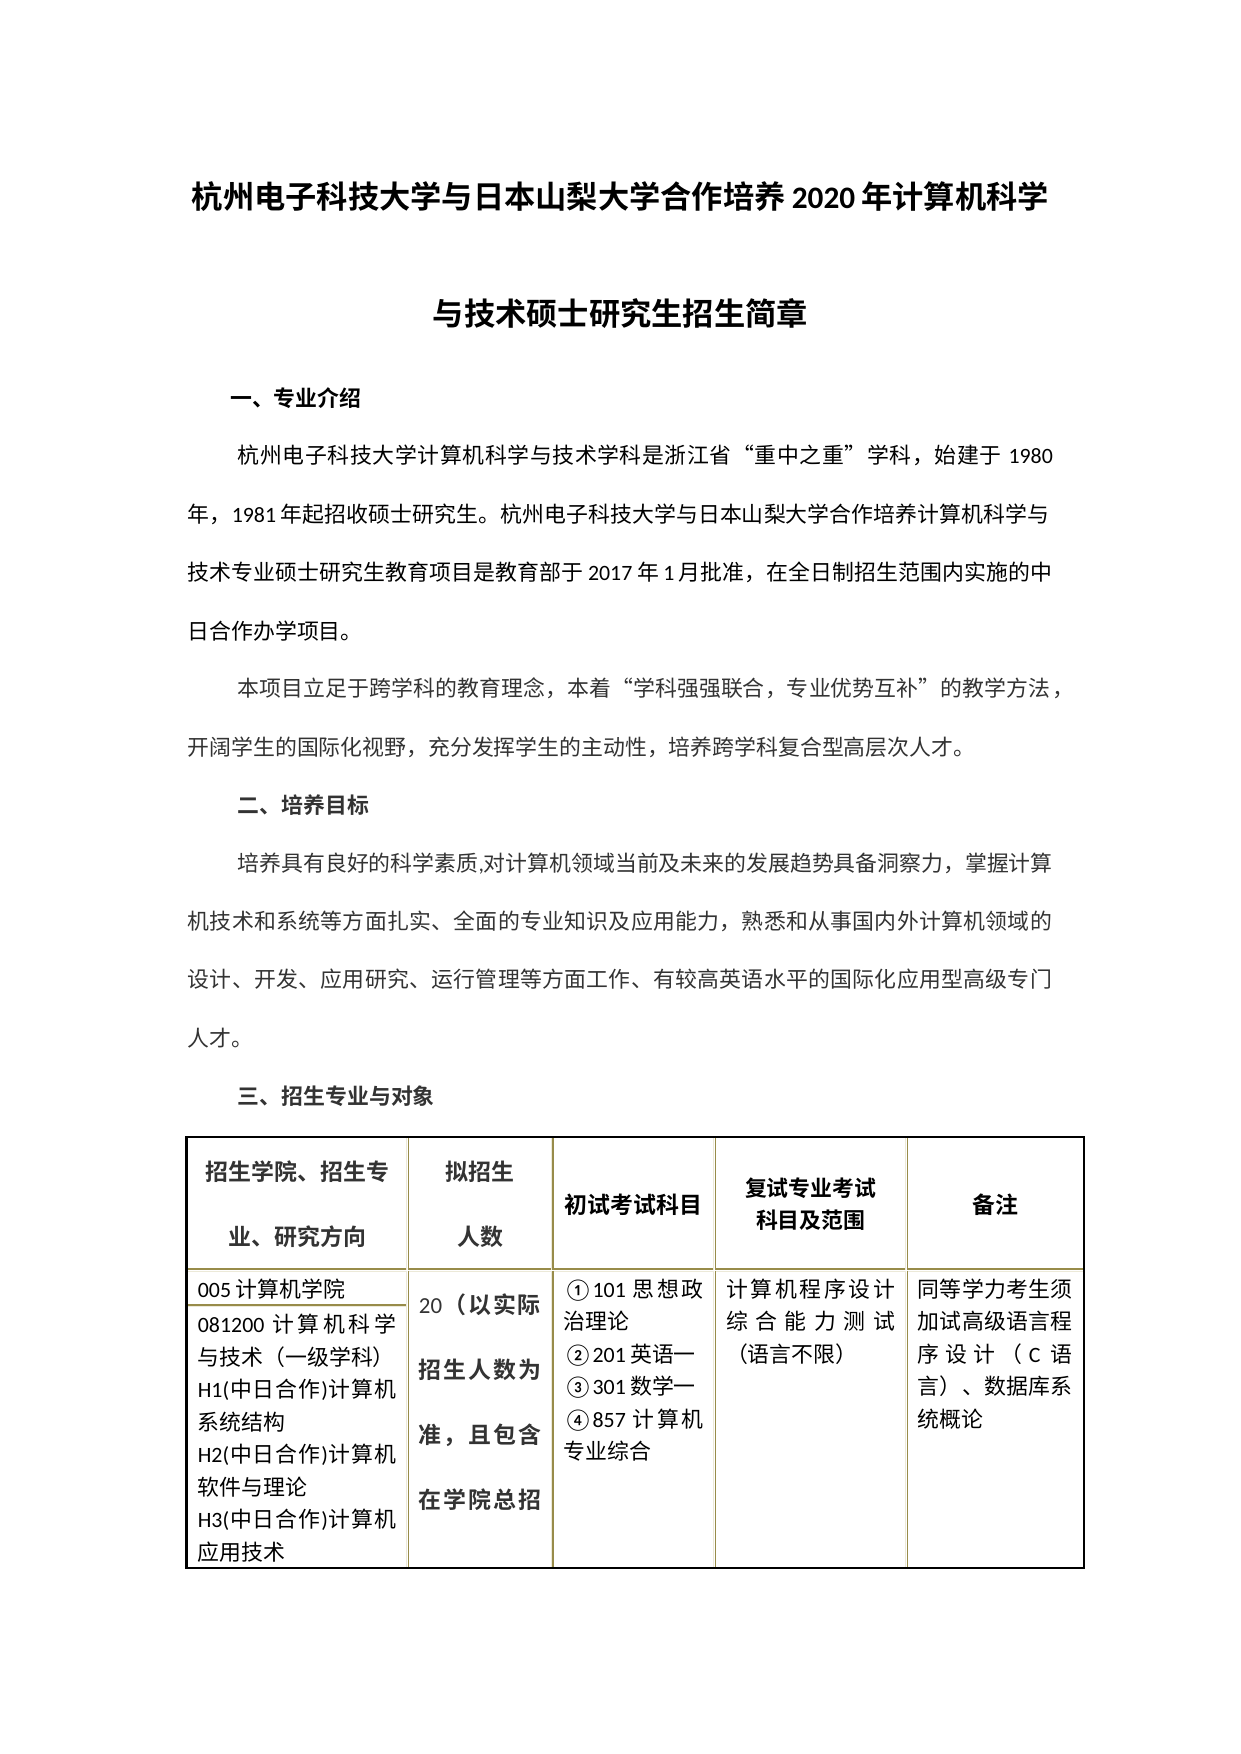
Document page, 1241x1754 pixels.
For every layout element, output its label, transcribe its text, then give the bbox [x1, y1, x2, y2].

table_header 复试专业考试 科目及范围 [716, 1138, 905, 1268]
text 杭州电子科技大学计算机科学与技术学科是浙江省“重中之重”学科，始建于1980年，1981年起招收硕士研究生。杭州电子科技大学与日本山梨大学合作培养计算机科学与技术专业硕士研究生教育项目是教育部于2017年1月批准，在全日制招生范围内实施的中日合作办学项目。 [187, 438, 1053, 646]
table_header 初试考试科目 [554, 1138, 713, 1268]
text 杭州电子科技大学与日本山梨大学合作培养2020年计算机科学与技术硕士研究生招生简章 [187, 162, 1053, 344]
table_header 招生学院、招生专业、研究方向 [188, 1138, 406, 1268]
table_header 备注 [908, 1138, 1083, 1268]
table_cell 同等学力考生须加试高级语言程序设计（C语言）、数据库系统概论 [908, 1272, 1083, 1567]
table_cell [188, 1307, 406, 1567]
text 二、培养目标 [187, 787, 1053, 820]
text 本项目立足于跨学科的教育理念，本着“学科强强联合，专业优势互补”的教学方法，开阔学生的国际化视野，充分发挥学生的主动性，培养跨学科复合型高层次人才。 [187, 671, 1053, 762]
table_cell ①101思想政治理论 ②201英语一 ③301数学一 ④857计算机专业综合 [554, 1272, 713, 1567]
text 三、招生专业与对象 [187, 1078, 1053, 1111]
table_cell 计算机程序设计综合能力测试（语言不限） [716, 1272, 905, 1567]
table_cell 20（以实际招生人数为准，且包含在学院总招生人数之内） [409, 1272, 551, 1567]
table_header 拟招生 人数 [409, 1138, 551, 1268]
text 一、专业介绍 [187, 380, 1053, 413]
table_cell 005计算机学院 [188, 1272, 406, 1304]
text 培养具有良好的科学素质,对计算机领域当前及未来的发展趋势具备洞察力，掌握计算机技术和系统等方面扎实、全面的专业知识及应用能力，熟悉和从事国内外计算机领域的设计、开发、应用研究、运行管理等方面工作、有较高英语水平的国际化应用型高级专门人才。 [187, 845, 1053, 1053]
